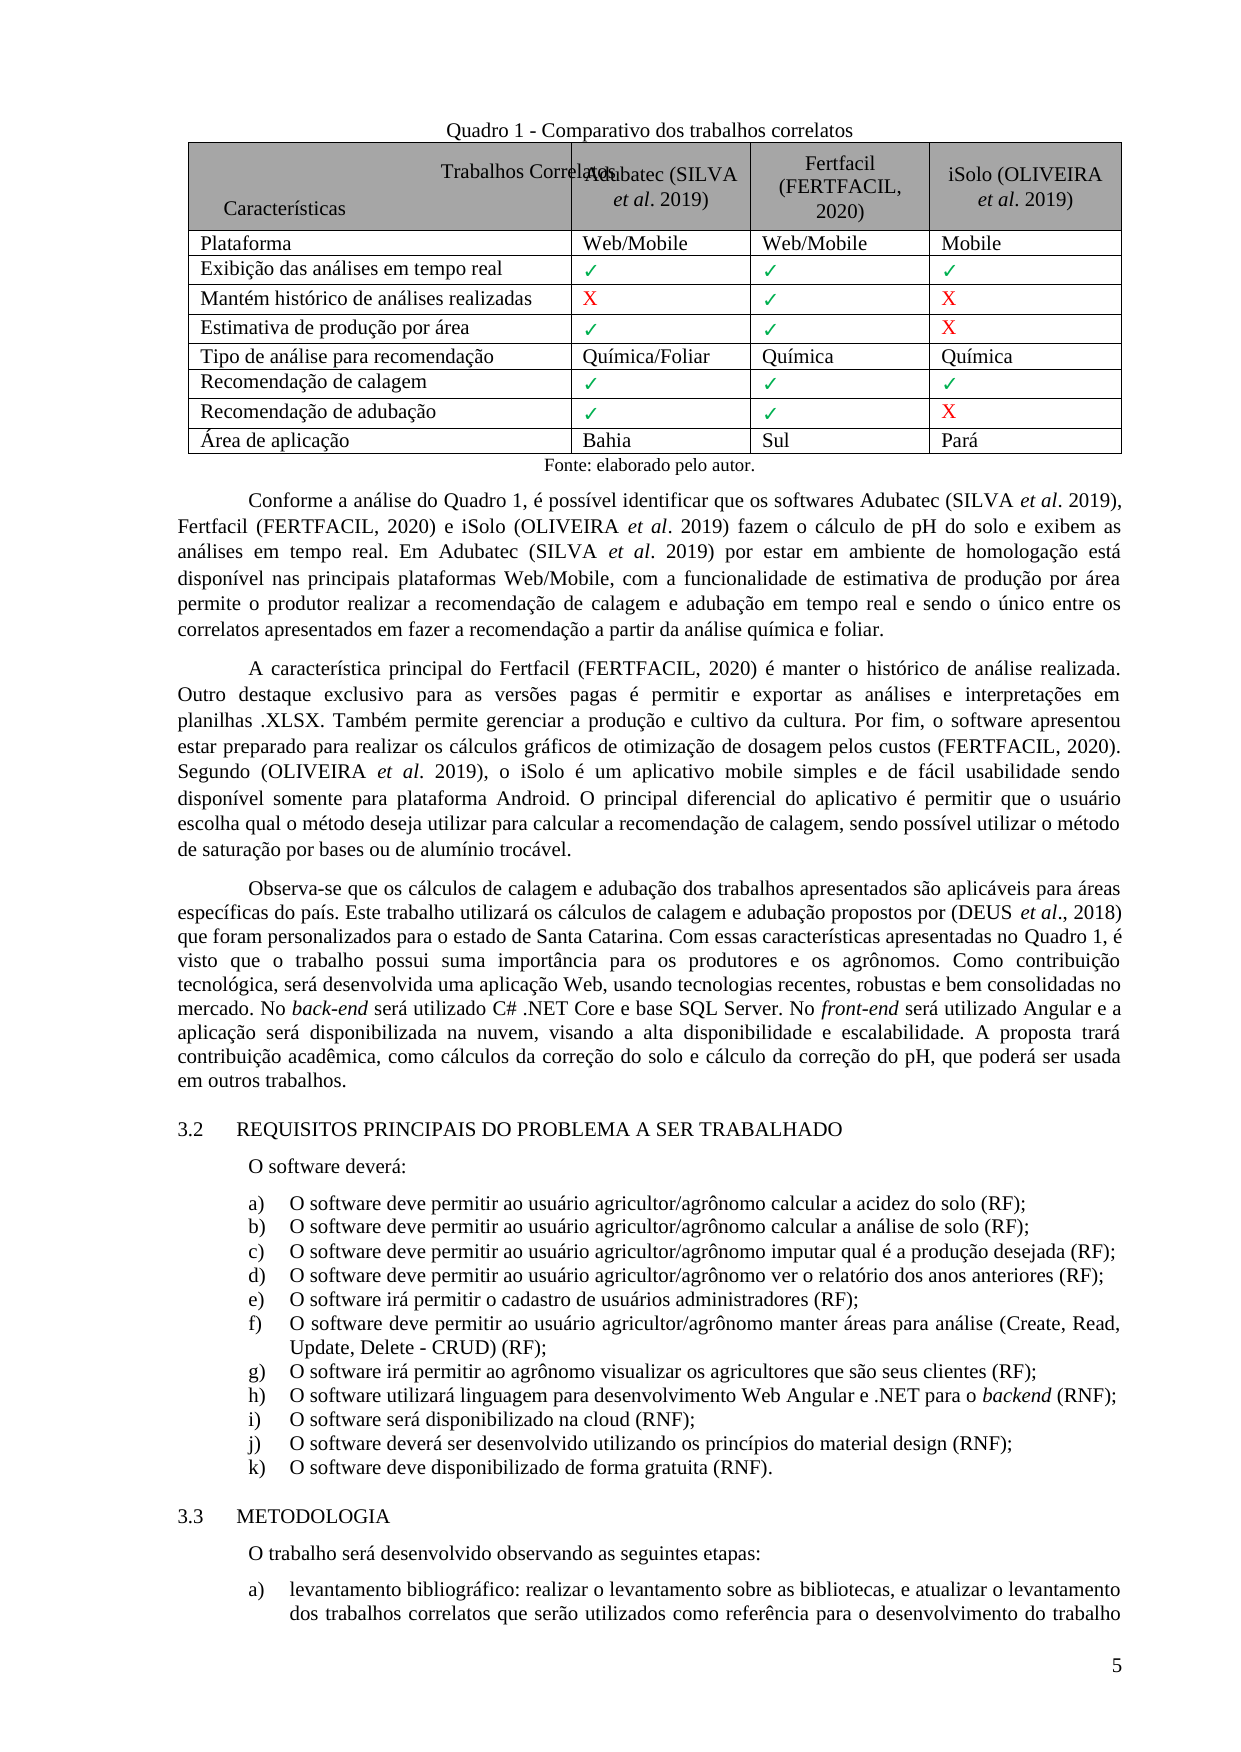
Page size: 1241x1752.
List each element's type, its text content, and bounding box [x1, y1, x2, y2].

list O software utilizará linguagem para desenvolvimento Web Angular e .NET para o backend (RNF); [248, 1383, 1122, 1407]
table_cell X [930, 285, 1121, 314]
table_cell ✓ [751, 315, 929, 343]
table_header [189, 143, 571, 230]
table_cell ✓ [572, 256, 750, 284]
table_cell Exibição das análises em tempo real [189, 256, 571, 284]
table_cell Sul [751, 429, 929, 452]
list O software irá permitir o cadastro de usuários administradores (RF); [248, 1287, 1122, 1311]
table_cell ✓ [751, 285, 929, 314]
text O trabalho será desenvolvido observando as seguintes etapas: [177, 1541, 1122, 1565]
list O software deverá ser desenvolvido utilizando os princípios do material design (RNF); [248, 1431, 1122, 1455]
list O software deve permitir ao usuário agricultor/agrônomo calcular a acidez do solo (RF); [248, 1190, 1122, 1214]
table_cell X [930, 399, 1121, 427]
text O software deverá: [177, 1154, 1122, 1178]
text Observa-se que os cálculos de calagem e adubação dos trabalhos apresentados são aplicáveis para áreas específicas do país. Este trabalho utilizará os cálculos de calagem e adubação propostos por (DEUS et al., 2018) que foram personalizados para o estado de Santa Catarina. Com essas características apresentadas no Quadro 1, é visto que o trabalho possui suma importância para os produtores e os agrônomos. Como contribuição tecnológica, será desenvolvida uma aplicação Web, usando tecnologias recentes, robustas e bem consolidadas no mercado. No back-end será utilizado C# .NET Core e base SQL Server. No front-end será utilizado Angular e a aplicação será disponibilizada na nuvem, visando a alta disponibilidade e escalabilidade. A proposta trará contribuição acadêmica, como cálculos da correção do solo e cálculo da correção do pH, que poderá ser usada em outros trabalhos. [177, 876, 1122, 1092]
table_cell X [572, 285, 750, 314]
table_cell ✓ [751, 256, 929, 284]
text A característica principal do Fertfacil (FERTFACIL, 2020) é manter o histórico de análise realizada. Outro destaque exclusivo para as versões pagas é permitir e exportar as análises e interpretações em planilhas .XLSX. Também permite gerenciar a produção e cultivo da cultura. Por fim, o software apresentou estar preparado para realizar os cálculos gráficos de otimização de dosagem pelos custos (FERTFACIL, 2020). Segundo (OLIVEIRA et al. 2019), o iSolo é um aplicativo mobile simples e de fácil usabilidade sendo disponível somente para plataforma Android. O principal diferencial do aplicativo é permitir que o usuário escolha qual o método deseja utilizar para calcular a recomendação de calagem, sendo possível utilizar o método de saturação por bases ou de alumínio trocável. [177, 656, 1122, 861]
table_cell Tipo de análise para recomendação [189, 344, 571, 368]
table_header Adubatec (SILVA et al. 2019) [572, 143, 750, 230]
list O software deve permitir ao usuário agricultor/agrônomo imputar qual é a produção desejada (RF); [248, 1238, 1122, 1263]
table_cell ✓ [930, 370, 1121, 398]
table_header iSolo (OLIVEIRA et al. 2019) [930, 143, 1121, 230]
table_cell Pará [930, 429, 1121, 452]
table_cell ✓ [930, 256, 1121, 284]
table_cell Mantém histórico de análises realizadas [189, 285, 571, 314]
table_cell ✓ [751, 370, 929, 398]
text Fonte: elaborado pelo autor. [177, 453, 1122, 475]
list O software deve disponibilizado de forma gratuita (RNF). [248, 1455, 1122, 1479]
list O software deve permitir ao usuário agricultor/agrônomo manter áreas para análise (Create, Read, Update, Delete - CRUD) (RF); [248, 1311, 1122, 1359]
table_cell Mobile [930, 231, 1121, 255]
subtitle REQUISITOS PRINCIPAIS DO PROBLEMA A SER TRABALHADO [177, 1117, 1122, 1141]
subtitle METODOLOGIA [177, 1504, 1122, 1528]
table_cell Química [930, 344, 1121, 368]
table_cell Bahia [572, 429, 750, 452]
table_cell X [930, 315, 1121, 343]
table_cell Web/Mobile [751, 231, 929, 255]
text Quadro 1 - Comparativo dos trabalhos correlatos [177, 118, 1122, 142]
table_cell Estimativa de produção por área [189, 315, 571, 343]
table_cell ✓ [572, 370, 750, 398]
table_cell Recomendação de calagem [189, 370, 571, 398]
table_cell Química [751, 344, 929, 368]
list O software deve permitir ao usuário agricultor/agrônomo ver o relatório dos anos anteriores (RF); [248, 1263, 1122, 1287]
list O software será disponibilizado na cloud (RNF); [248, 1407, 1122, 1431]
table_cell Recomendação de adubação [189, 399, 571, 427]
table_cell ✓ [751, 399, 929, 427]
table_cell Química/Foliar [572, 344, 750, 368]
list O software irá permitir ao agrônomo visualizar os agricultores que são seus clientes (RF); [248, 1359, 1122, 1383]
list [248, 1577, 1122, 1625]
table_cell Web/Mobile [572, 231, 750, 255]
table_cell ✓ [572, 399, 750, 427]
table_header Fertfacil (FERTFACIL, 2020) [751, 143, 929, 230]
text Conforme a análise do Quadro 1, é possível identificar que os softwares Adubatec (SILVA et al. 2019), Fertfacil (FERTFACIL, 2020) e iSolo (OLIVEIRA et al. 2019) fazem o cálculo de pH do solo e exibem as análises em tempo real. Em Adubatec (SILVA et al. 2019) por estar em ambiente de homologação está disponível nas principais plataformas Web/Mobile, com a funcionalidade de estimativa de produção por área permite o produtor realizar a recomendação de calagem e adubação em tempo real e sendo o único entre os correlatos apresentados em fazer a recomendação a partir da análise química e foliar. [177, 488, 1122, 641]
table_cell Área de aplicação [189, 429, 571, 452]
list O software deve permitir ao usuário agricultor/agrônomo calcular a análise de solo (RF); [248, 1214, 1122, 1238]
table_cell ✓ [572, 315, 750, 343]
table_cell Plataforma [189, 231, 571, 255]
